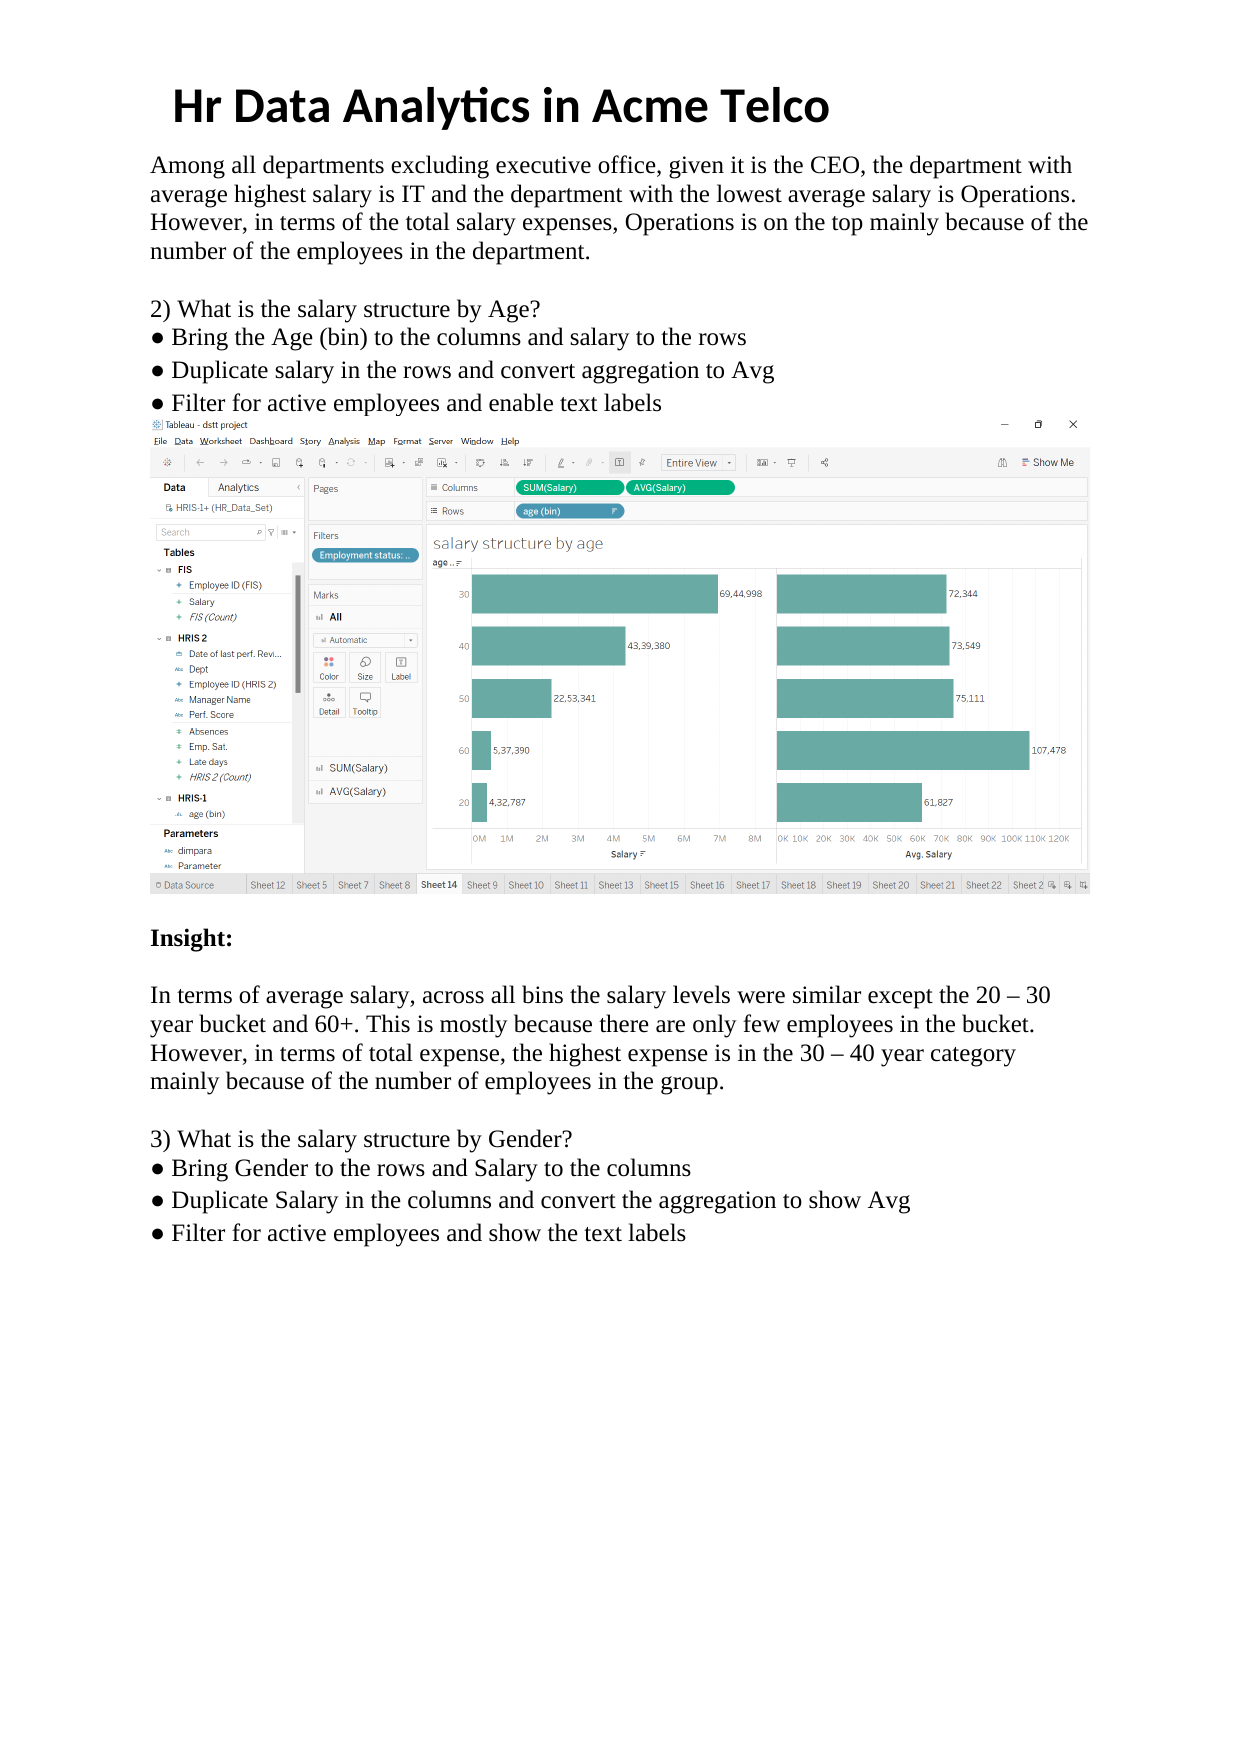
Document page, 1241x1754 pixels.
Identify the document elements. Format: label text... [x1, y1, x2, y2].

text 2) What is the salary structure by Age? [150, 294, 1090, 322]
text ● Bring the Age (bin) to the columns and salary to the rows [150, 322, 1090, 351]
text Among all departments excluding executive office, given it is the CEO, the department with average highest salary is IT and the department with the lowest average salary is Operations. However, in terms of the total salary expenses, Operations is on the top mainly because of the number of the employees in the department. [150, 150, 1090, 265]
text Insight: [150, 923, 1090, 951]
text ● Duplicate salary in the rows and convert aggregation to Avg [150, 355, 1090, 384]
text 3) What is the salary structure by Gender? [150, 1124, 1090, 1153]
text In terms of average salary, across all bins the salary levels were similar except the 20 – 30 year bucket and 60+. This is mostly because there are only few employees in the bucket. However, in terms of total expense, the highest expense is in the 30 – 40 year category mainly because of the number of employees in the group. [150, 980, 1090, 1095]
text ● Duplicate Salary in the columns and convert the aggregation to show Avg [150, 1185, 1090, 1214]
picture [150, 416, 1091, 894]
text ● Bring Gender to the rows and Salary to the columns [150, 1153, 1090, 1181]
text ● Filter for active employees and enable text labels [150, 388, 1090, 416]
text ● Filter for active employees and show the text labels [150, 1218, 1090, 1247]
